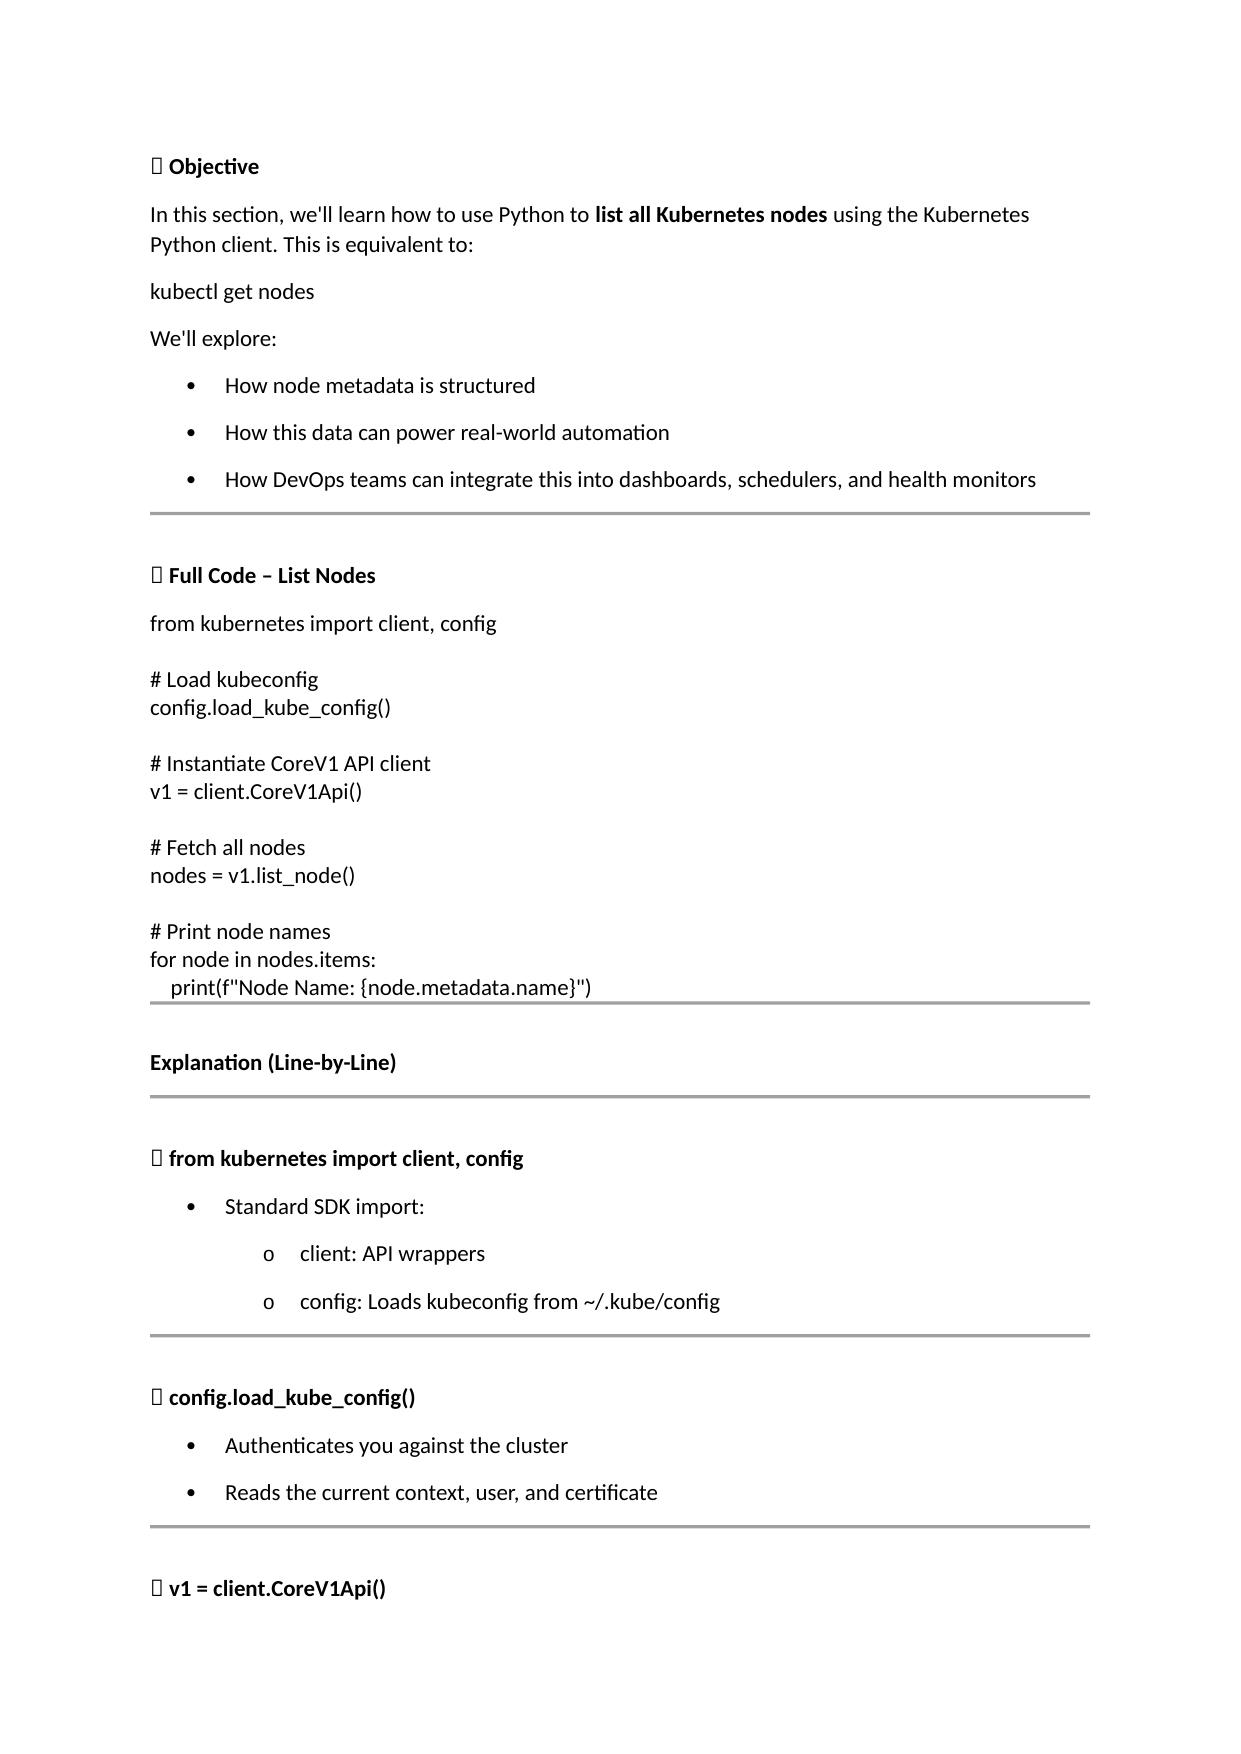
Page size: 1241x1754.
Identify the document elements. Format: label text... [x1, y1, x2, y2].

list Authenticates you against the cluster [187, 1431, 1090, 1459]
text # Fetch all nodes [150, 833, 1090, 861]
text Explanation (Line-by-Line) [150, 1048, 1090, 1076]
list How this data can power real-world automation [187, 418, 1090, 446]
text config.load_kube_config() [150, 693, 1090, 721]
text print(f"Node Name: {node.metadata.name}") [150, 973, 1090, 1001]
list client: API wrappers [262, 1239, 1090, 1268]
text In this section, we'll learn how to use Python to list all Kubernetes nodes using the Kubernetes Python client. This is equivalent to: [150, 200, 1090, 259]
text # Instantiate CoreV1 API client [150, 749, 1090, 777]
text 🧱 Full Code – List Nodes [150, 559, 1090, 590]
text 🔸 from kubernetes import client, config [150, 1142, 1090, 1173]
text 🔸 v1 = client.CoreV1Api() [150, 1572, 1090, 1603]
list Reads the current context, user, and certificate [187, 1478, 1090, 1506]
text 🎯 Objective [150, 150, 1090, 181]
list How DevOps teams can integrate this into dashboards, schedulers, and health monitors [187, 465, 1090, 493]
list config: Loads kubeconfig from ~/.kube/config [262, 1287, 1090, 1315]
text kubectl get nodes [150, 277, 1090, 306]
text nodes = v1.list_node() [150, 861, 1090, 889]
text We'll explore: [150, 324, 1090, 352]
text # Load kubeconfig [150, 665, 1090, 693]
text v1 = client.CoreV1Api() [150, 777, 1090, 805]
text # Print node names [150, 917, 1090, 945]
text 🔸 config.load_kube_config() [150, 1381, 1090, 1412]
text from kubernetes import client, config [150, 609, 1090, 637]
text for node in nodes.items: [150, 945, 1090, 973]
list Standard SDK import: [187, 1192, 1090, 1221]
list How node metadata is structured [187, 371, 1090, 399]
